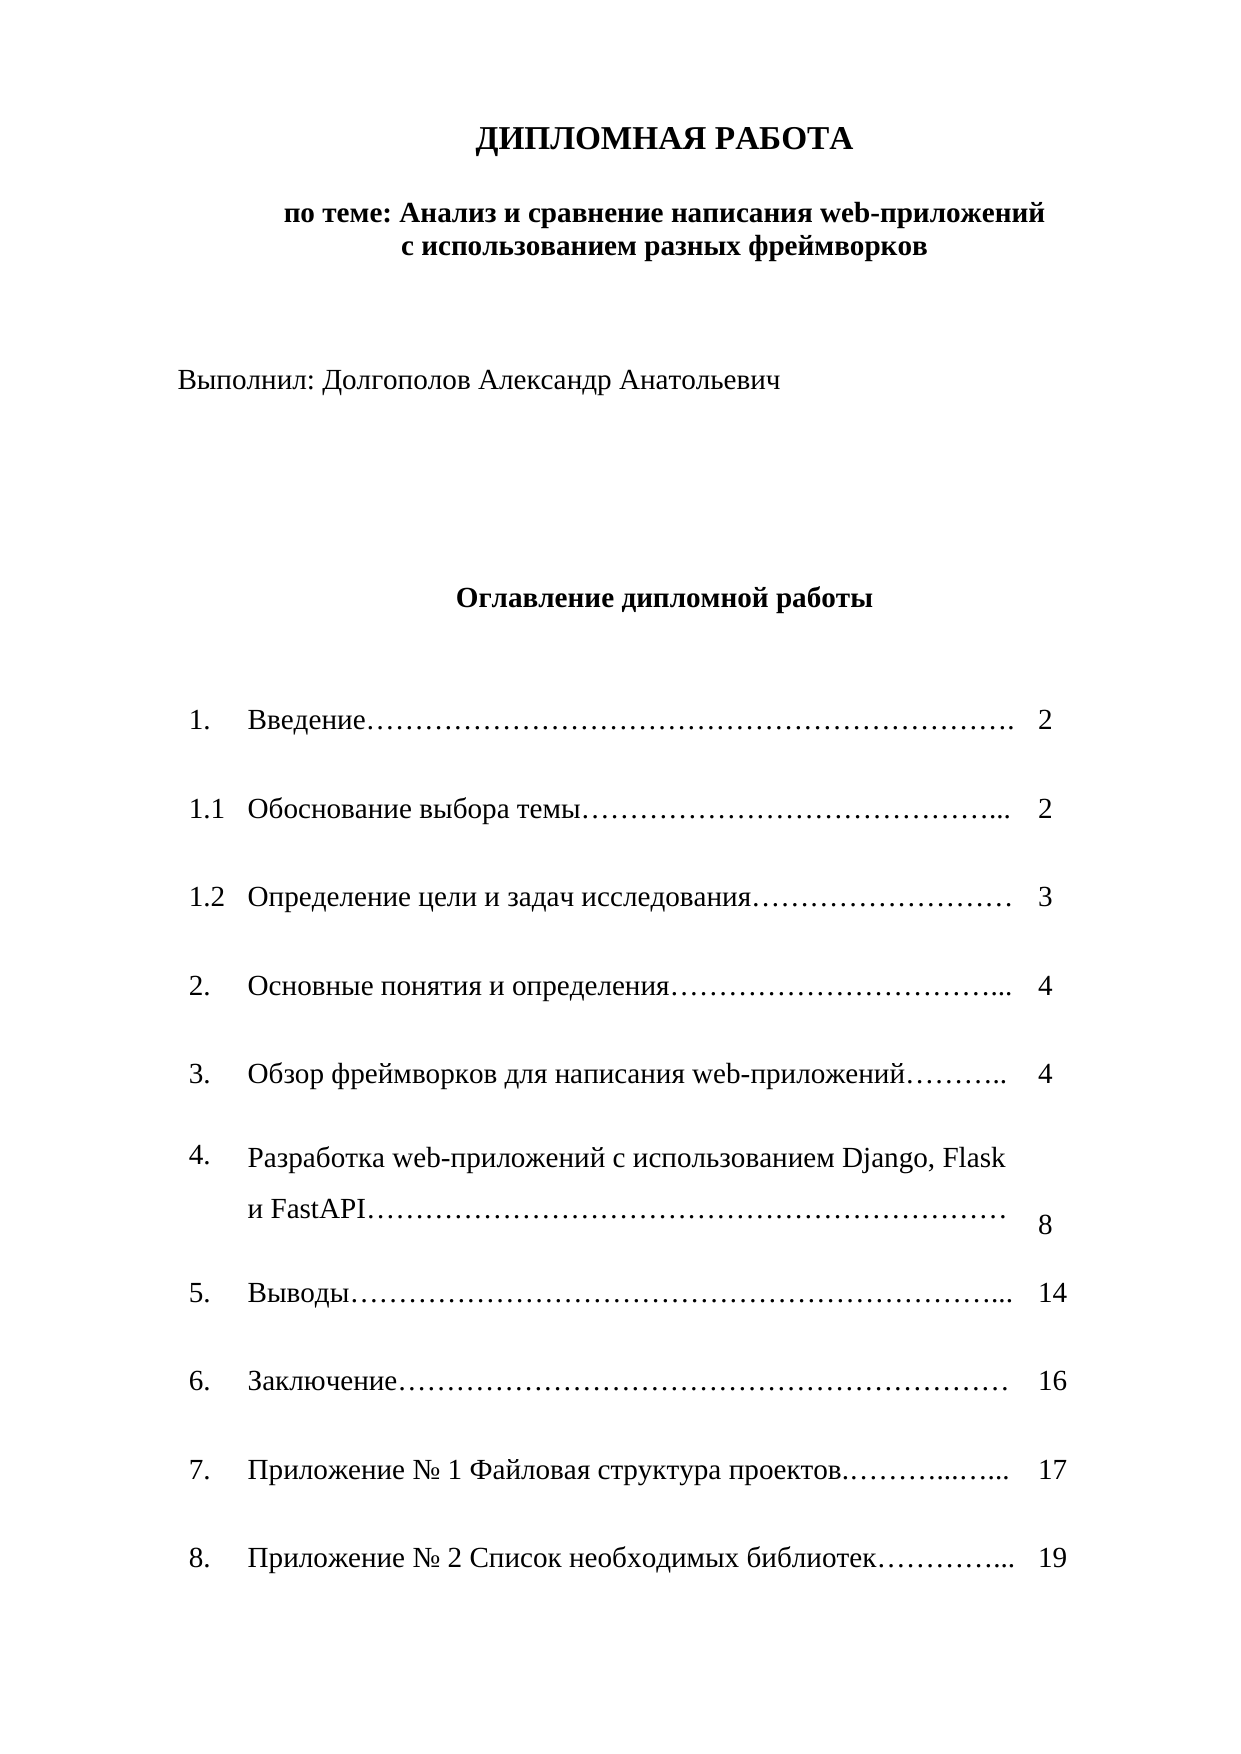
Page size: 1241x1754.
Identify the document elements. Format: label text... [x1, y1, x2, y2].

table_cell 16 [1027, 1343, 1152, 1431]
text с использованием разных фреймворков [177, 228, 1152, 262]
text Выполнил: Долгополов Александр Анатольевич [177, 362, 1152, 396]
table_header 1. [177, 681, 236, 770]
table_header 2 [1027, 681, 1152, 770]
table_cell 1.1 [177, 770, 236, 858]
table_cell Заключение……………………………………………………… [236, 1343, 1027, 1431]
table_header Введение…………………………………………………………. [236, 681, 1027, 770]
table_cell 2. [177, 947, 236, 1036]
table_cell Приложение № 2 Список необходимых библиотек…………... [236, 1520, 1027, 1608]
table_cell 1.2 [177, 859, 236, 947]
table_cell Обоснование выбора темы……………………………………... [236, 770, 1027, 858]
text Оглавление дипломной работы [177, 581, 1152, 614]
table_cell 4 [1027, 947, 1152, 1036]
table_cell 3 [1027, 859, 1152, 947]
table_cell 6. [177, 1343, 236, 1431]
table_cell 14 [1027, 1254, 1152, 1342]
table_cell 2 [1027, 770, 1152, 858]
table_cell Основные понятия и определения……………………………... [236, 947, 1027, 1036]
text по теме: Анализ и сравнение написания web-приложений [177, 195, 1152, 228]
table_cell Приложение № 1 Файловая структура проектов.………...…... [236, 1431, 1027, 1520]
text Дипломная работа [177, 118, 1152, 156]
table_cell 19 [1027, 1520, 1152, 1608]
table_cell Выводы…………………………………………………………... [236, 1254, 1027, 1342]
table_cell 3. [177, 1036, 236, 1124]
table_cell 5. [177, 1254, 236, 1342]
table_cell Обзор фреймворков для написания web-приложений……….. [236, 1036, 1027, 1124]
table_cell Разработка web-приложений с использованием Django, Flask и FastAPI………………………………………………………… [236, 1124, 1027, 1254]
table_cell 17 [1027, 1431, 1152, 1520]
table_cell 8 [1027, 1124, 1152, 1254]
table_cell Определение цели и задач исследования……………………… [236, 859, 1027, 947]
table_cell 4 [1027, 1036, 1152, 1124]
table_cell 7. [177, 1431, 236, 1520]
table_cell 8. [177, 1520, 236, 1608]
table_cell 4. [177, 1124, 236, 1254]
